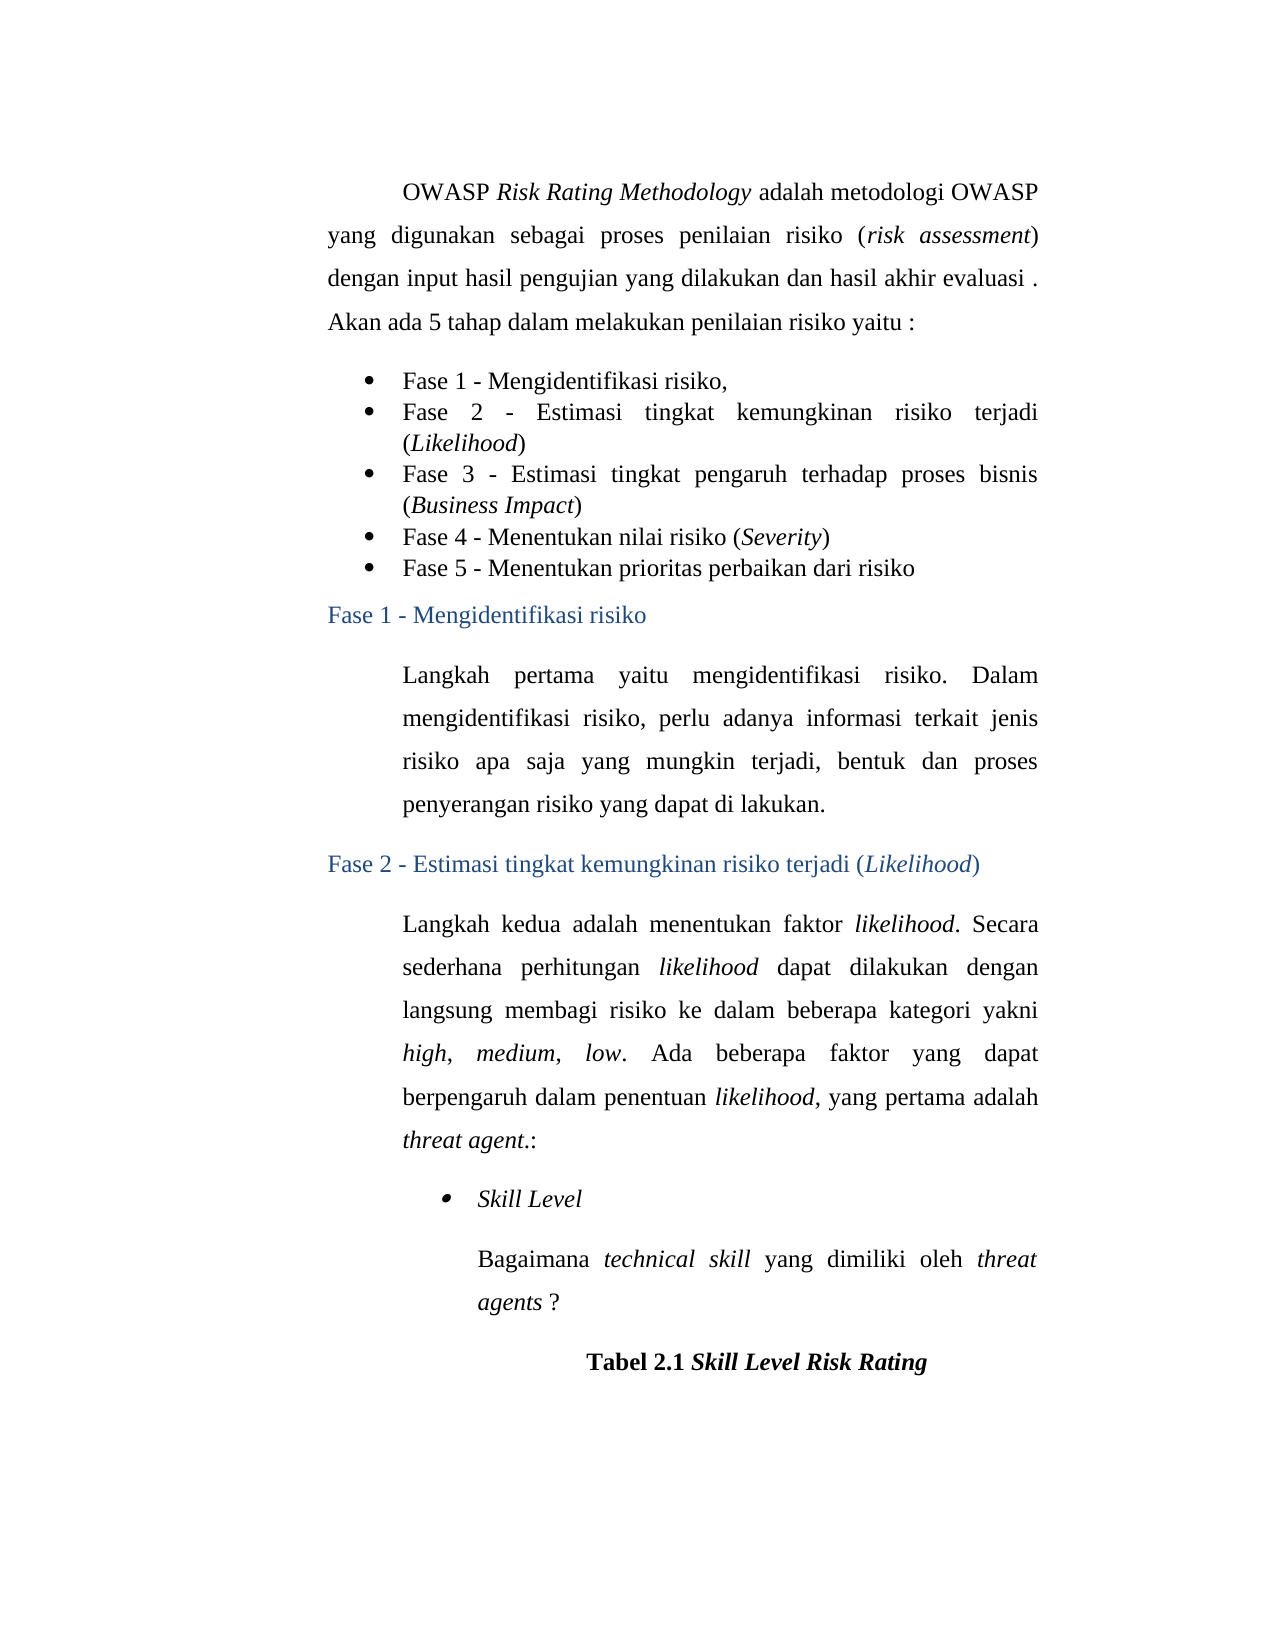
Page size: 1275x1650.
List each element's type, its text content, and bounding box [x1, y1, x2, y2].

text Fase 2 - Estimasi tingkat kemungkinan risiko terjadi (Likelihood) [327, 849, 1039, 878]
list Fase 1 - Mengidentifikasi risiko, [365, 366, 1039, 395]
list Skill Level [440, 1184, 1039, 1213]
list Fase 4 - Menentukan nilai risiko (Severity) [365, 522, 1039, 550]
list Fase 2 - Estimasi tingkat kemungkinan risiko terjadi (Likelihood) [365, 397, 1039, 457]
text OWASP Risk Rating Methodology adalah metodologi OWASP yang digunakan sebagai proses penilaian risiko (risk assessment) dengan input hasil pengujian yang dilakukan dan hasil akhir evaluasi . Akan ada 5 tahap dalam melakukan penilaian risiko yaitu : [327, 177, 1039, 335]
text Tabel 2.1 Skill Level Risk Rating [477, 1347, 1039, 1376]
text Fase 1 - Mengidentifikasi risiko [327, 600, 1039, 629]
list Fase 3 - Estimasi tingkat pengaruh terhadap proses bisnis (Business Impact) [365, 459, 1039, 519]
list Fase 5 - Menentukan prioritas perbaikan dari risiko [365, 553, 1039, 581]
text Langkah kedua adalah menentukan faktor likelihood. Secara sederhana perhitungan likelihood dapat dilakukan dengan langsung membagi risiko ke dalam beberapa kategori yakni high, medium, low. Ada beberapa faktor yang dapat berpengaruh dalam penentuan likelihood, yang pertama adalah threat agent.: [402, 909, 1039, 1153]
text Bagaimana technical skill yang dimiliki oleh threat agents ? [477, 1244, 1039, 1316]
text Langkah pertama yaitu mengidentifikasi risiko. Dalam mengidentifikasi risiko, perlu adanya informasi terkait jenis risiko apa saja yang mungkin terjadi, bentuk dan proses penyerangan risiko yang dapat di lakukan. [402, 660, 1039, 818]
